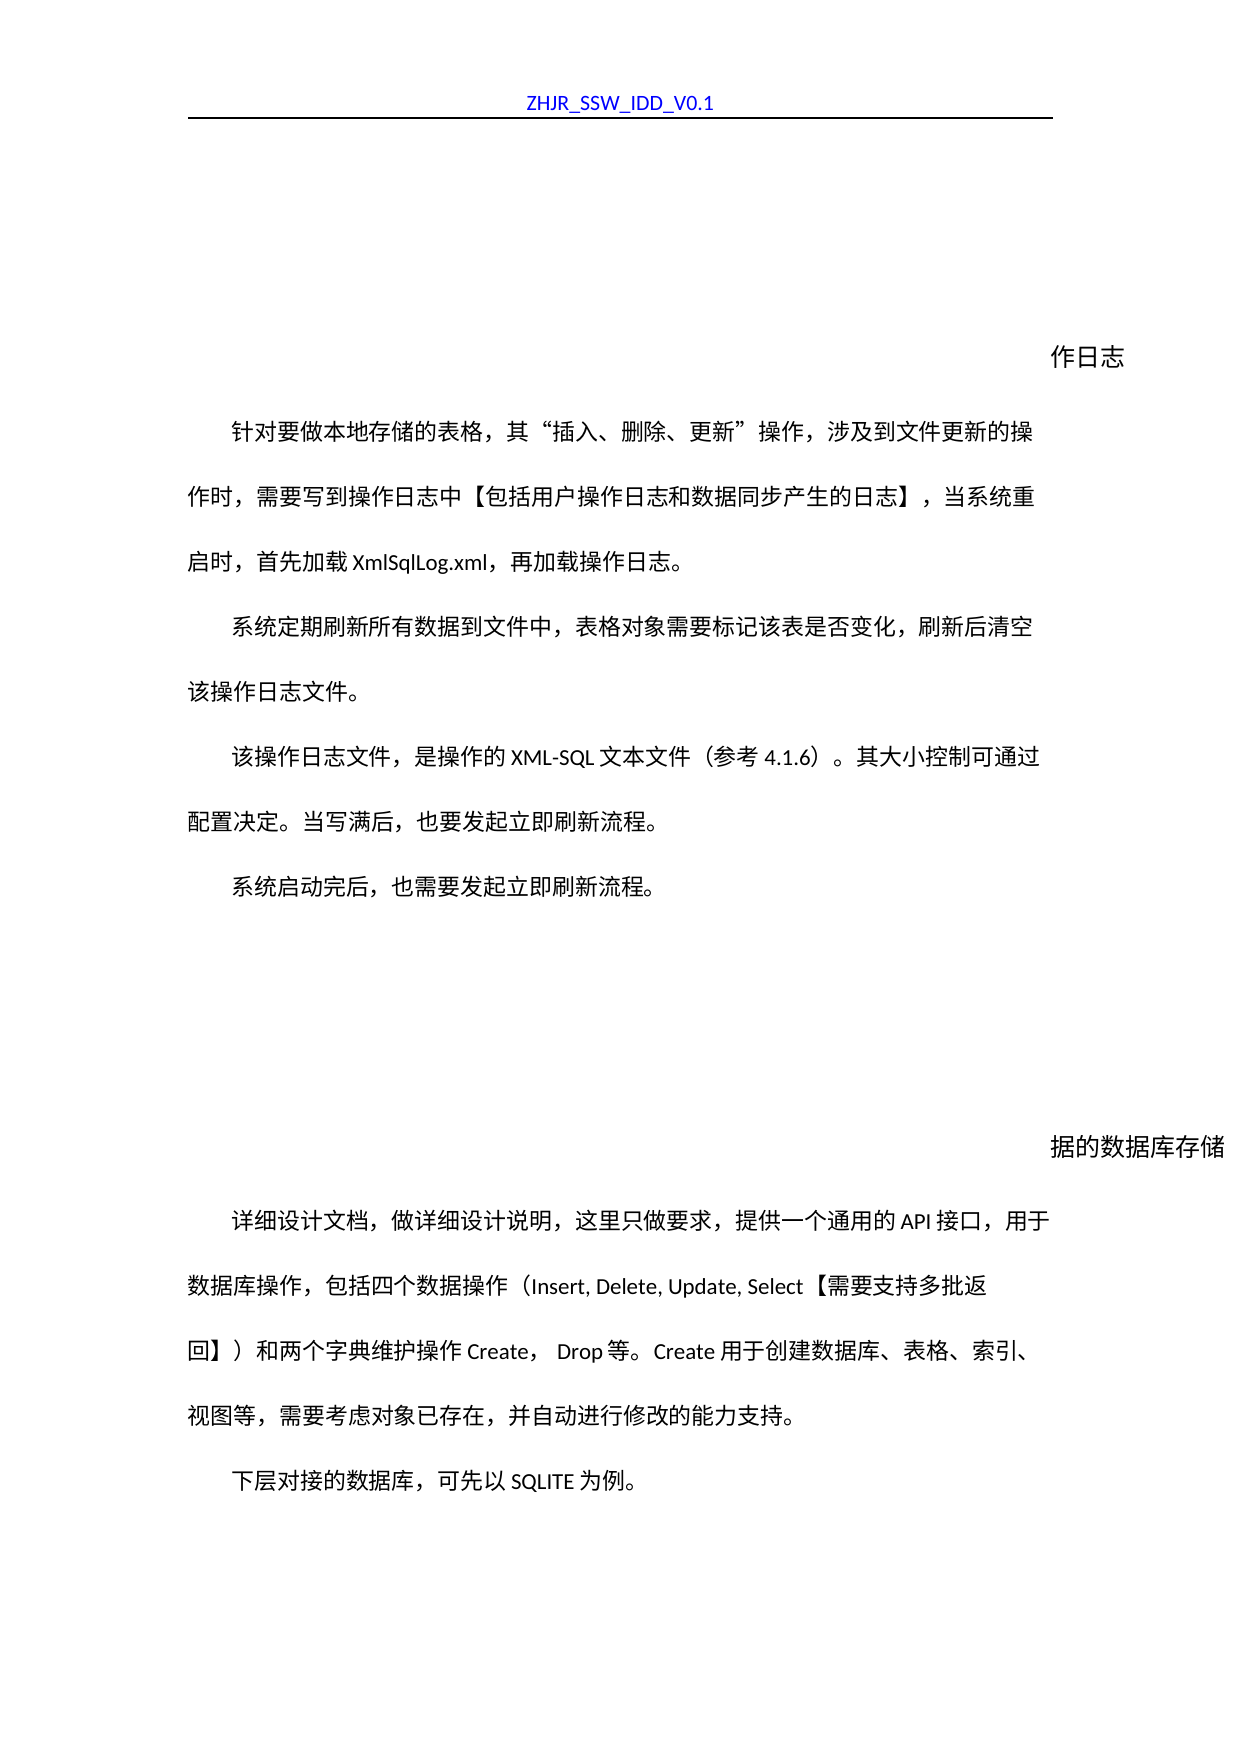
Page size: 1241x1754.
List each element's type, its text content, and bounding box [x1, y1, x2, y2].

text 下层对接的数据库，可先以SQLITE为例。 [187, 1447, 1053, 1512]
text 详细设计文档，做详细设计说明，这里只做要求，提供一个通用的API接口，用于数据库操作，包括四个数据操作（Insert, Delete, Update, Select【需要支持多批返回】）和两个字典维护操作Create， Drop等。Create用于创建数据库、表格、索引、视图等，需要考虑对象已存在，并自动进行修改的能力支持。 [187, 1187, 1053, 1447]
subtitle 数据的数据库存储 [1050, 950, 1240, 1178]
text 针对要做本地存储的表格，其“插入、删除、更新”操作，涉及到文件更新的操作时，需要写到操作日志中【包括用户操作日志和数据同步产生的日志】，当系统重启时，首先加载XmlSqlLog.xml，再加载操作日志。 [187, 398, 1053, 593]
text 系统启动完后，也需要发起立即刷新流程。 [187, 853, 1053, 918]
text 该操作日志文件，是操作的XML-SQL文本文件（参考4.1.6）。其大小控制可通过配置决定。当写满后，也要发起立即刷新流程。 [187, 723, 1053, 853]
text 系统定期刷新所有数据到文件中，表格对象需要标记该表是否变化，刷新后清空该操作日志文件。 [187, 593, 1053, 723]
subtitle 操作日志 [1050, 162, 1240, 389]
